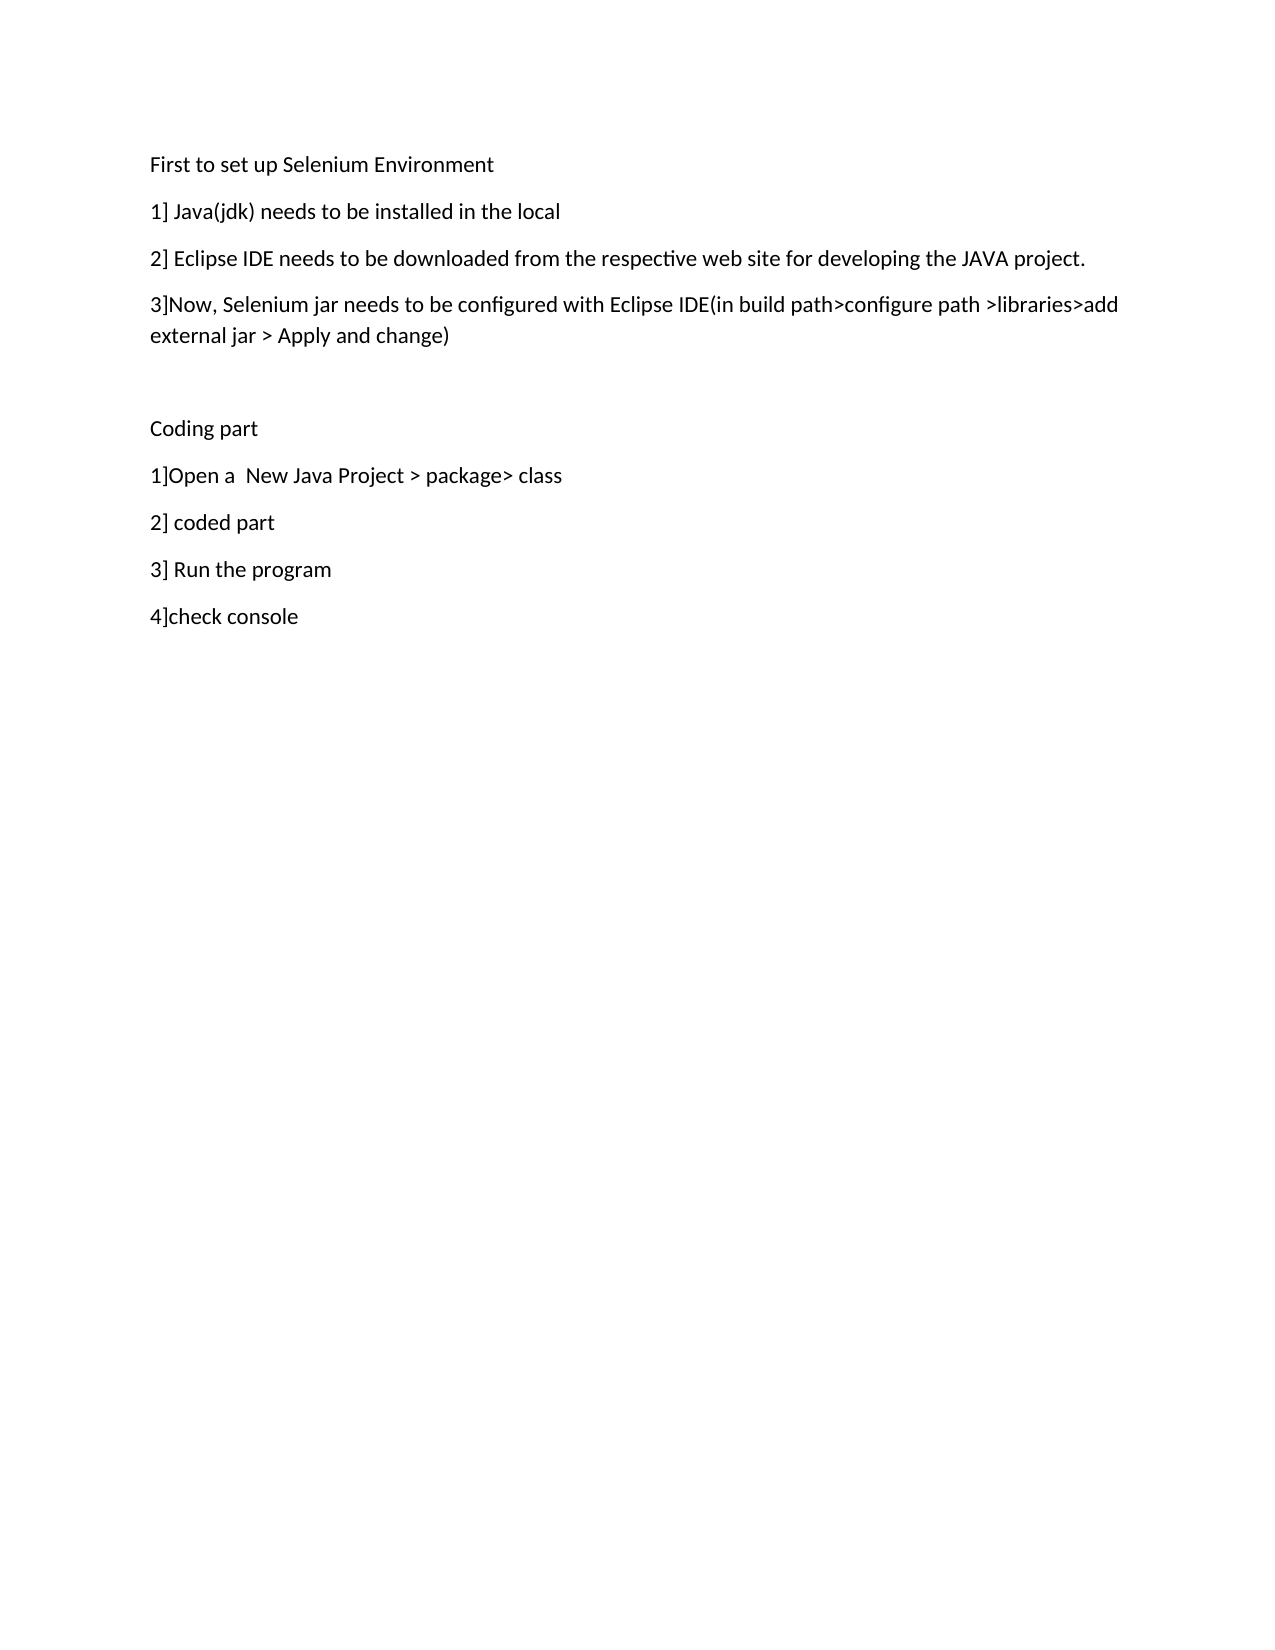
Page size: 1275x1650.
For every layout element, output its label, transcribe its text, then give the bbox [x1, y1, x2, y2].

text 4]check console [150, 602, 1125, 630]
text 3]Now, Selenium jar needs to be configured with Eclipse IDE(in build path>configure path >libraries>add external jar > Apply and change) [150, 291, 1125, 349]
text 1] Java(jdk) needs to be installed in the local [150, 197, 1125, 225]
text 2] Eclipse IDE needs to be downloaded from the respective web site for developing the JAVA project. [150, 244, 1125, 272]
text First to set up Selenium Environment [150, 150, 1125, 178]
text Coding part [150, 414, 1125, 443]
text 2] coded part [150, 508, 1125, 536]
text 3] Run the program [150, 555, 1125, 583]
text 1]Open a New Java Project > package> class [150, 461, 1125, 489]
